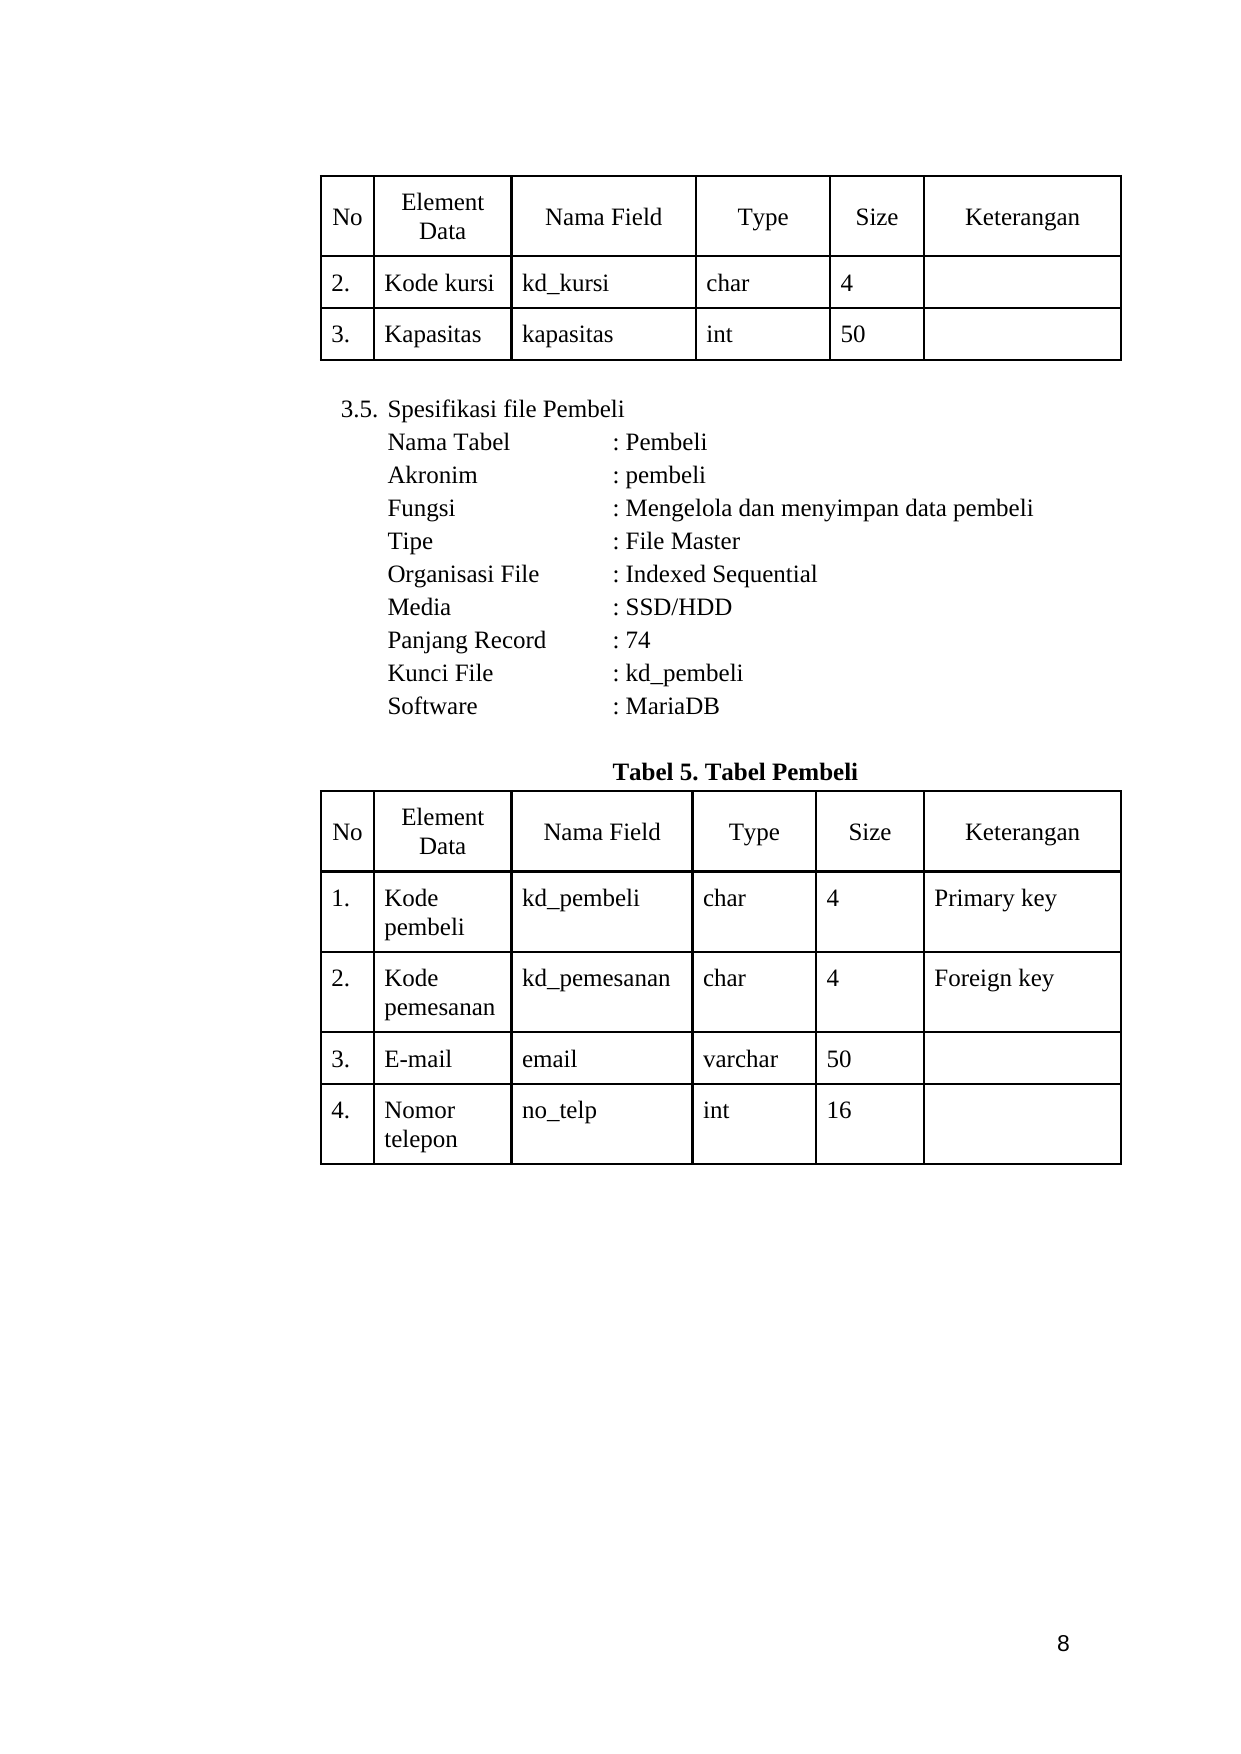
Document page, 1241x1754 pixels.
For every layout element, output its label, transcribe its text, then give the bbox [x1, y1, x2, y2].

table_header Element Data [375, 177, 510, 255]
table_cell 2. [322, 953, 373, 1031]
table_cell 4 [831, 257, 923, 307]
table_header Nama Field [513, 177, 695, 255]
table_cell email [513, 1033, 691, 1083]
text Akronim : pembeli [387, 460, 1069, 488]
table_cell E-mail [375, 1033, 510, 1083]
table_cell char [697, 257, 829, 307]
table_header Keterangan [925, 177, 1120, 255]
table_cell 50 [831, 309, 923, 358]
table_header Type [694, 792, 815, 870]
table_cell char [694, 953, 815, 1031]
table_cell Foreign key [925, 953, 1120, 1031]
table_cell Nomor telepon [375, 1085, 510, 1163]
table_header Size [831, 177, 923, 255]
text Media : SSD/HDD [387, 592, 1069, 621]
table_cell 3. [322, 309, 373, 358]
table_cell 2. [322, 257, 373, 307]
table_cell 50 [817, 1033, 923, 1083]
table_cell kapasitas [513, 309, 695, 358]
table_cell 4 [817, 953, 923, 1031]
table_cell no_telp [513, 1085, 691, 1163]
table_header Keterangan [925, 792, 1120, 870]
table_cell varchar [694, 1033, 815, 1083]
text Panjang Record : 74 [387, 625, 1069, 653]
text Tipe : File Master [387, 526, 1069, 554]
table_header Element Data [375, 792, 510, 870]
table_cell 4. [322, 1085, 373, 1163]
text Tabel 5. Tabel Pembeli [537, 757, 1069, 786]
table_header No [322, 177, 373, 255]
table_cell [925, 257, 1120, 307]
table_cell Kapasitas [375, 309, 510, 358]
table_cell int [694, 1085, 815, 1163]
table_cell Kode pemesanan [375, 953, 510, 1031]
table_header Nama Field [513, 792, 691, 870]
list Spesifikasi file Pembeli [341, 394, 1069, 422]
table_cell kd_pemesanan [513, 953, 691, 1031]
table_cell 1. [322, 873, 373, 951]
text Fungsi : Mengelola dan menyimpan data pembeli [387, 493, 1069, 521]
table_cell Kode pembeli [375, 873, 510, 951]
table_header Size [817, 792, 923, 870]
table_cell 3. [322, 1033, 373, 1083]
table_cell int [697, 309, 829, 358]
table_cell [925, 1033, 1120, 1083]
table_cell 16 [817, 1085, 923, 1163]
text Kunci File : kd_pembeli [387, 658, 1069, 687]
text Software : MariaDB [387, 691, 1069, 719]
table_header Type [697, 177, 829, 255]
table_cell Primary key [925, 873, 1120, 951]
table_cell [925, 1085, 1120, 1163]
table_cell 4 [817, 873, 923, 951]
table_cell kd_kursi [513, 257, 695, 307]
table_header No [322, 792, 373, 870]
table_cell Kode kursi [375, 257, 510, 307]
text Nama Tabel : Pembeli [387, 427, 1069, 455]
text Organisasi File : Indexed Sequential [387, 559, 1069, 587]
table_cell [925, 309, 1120, 358]
table_cell kd_pembeli [513, 873, 691, 951]
table_cell char [694, 873, 815, 951]
